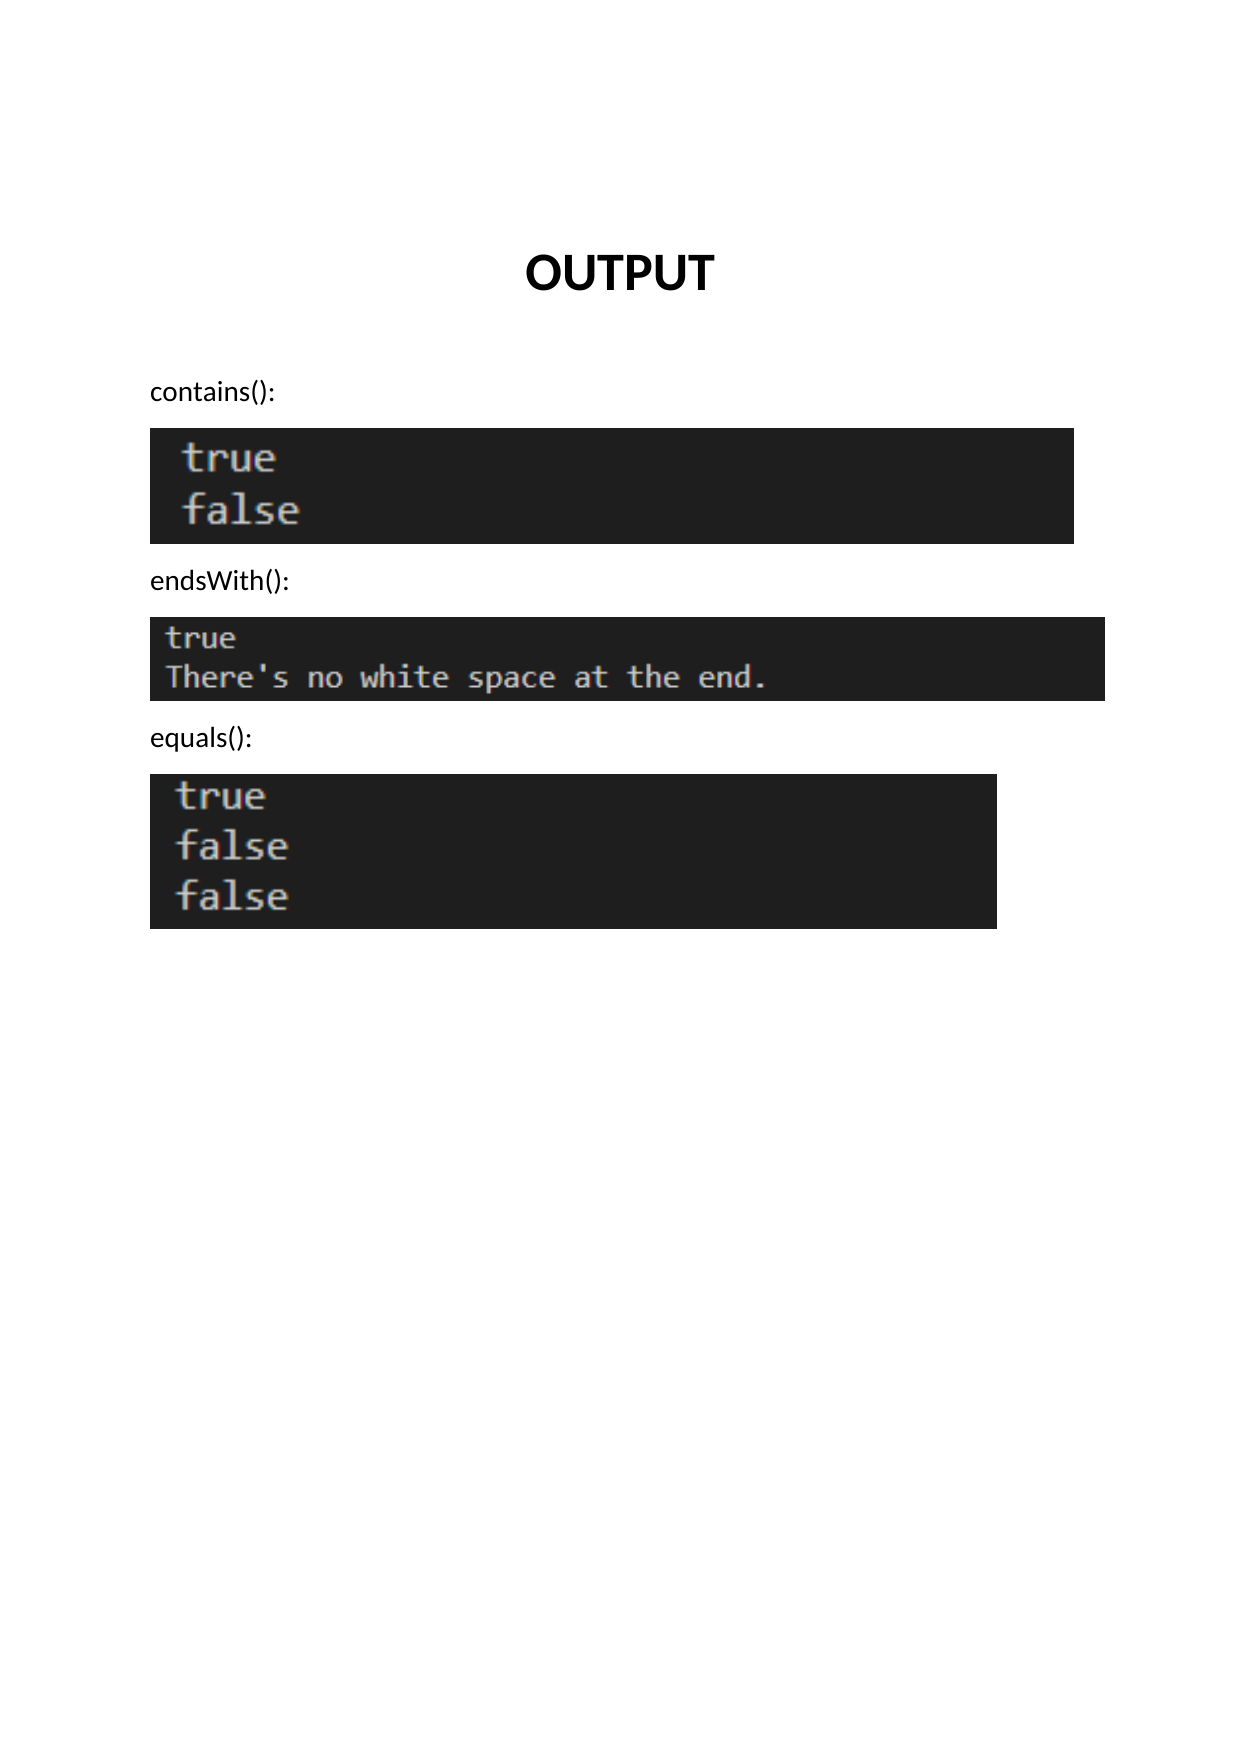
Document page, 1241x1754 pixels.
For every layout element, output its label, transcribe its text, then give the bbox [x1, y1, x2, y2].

picture [150, 428, 1074, 544]
text endsWith(): [150, 562, 1090, 598]
picture [150, 617, 1105, 701]
picture [150, 774, 997, 929]
text contains(): [150, 373, 1090, 408]
text equals(): [150, 719, 1090, 755]
text OUTPUT [150, 238, 1090, 304]
